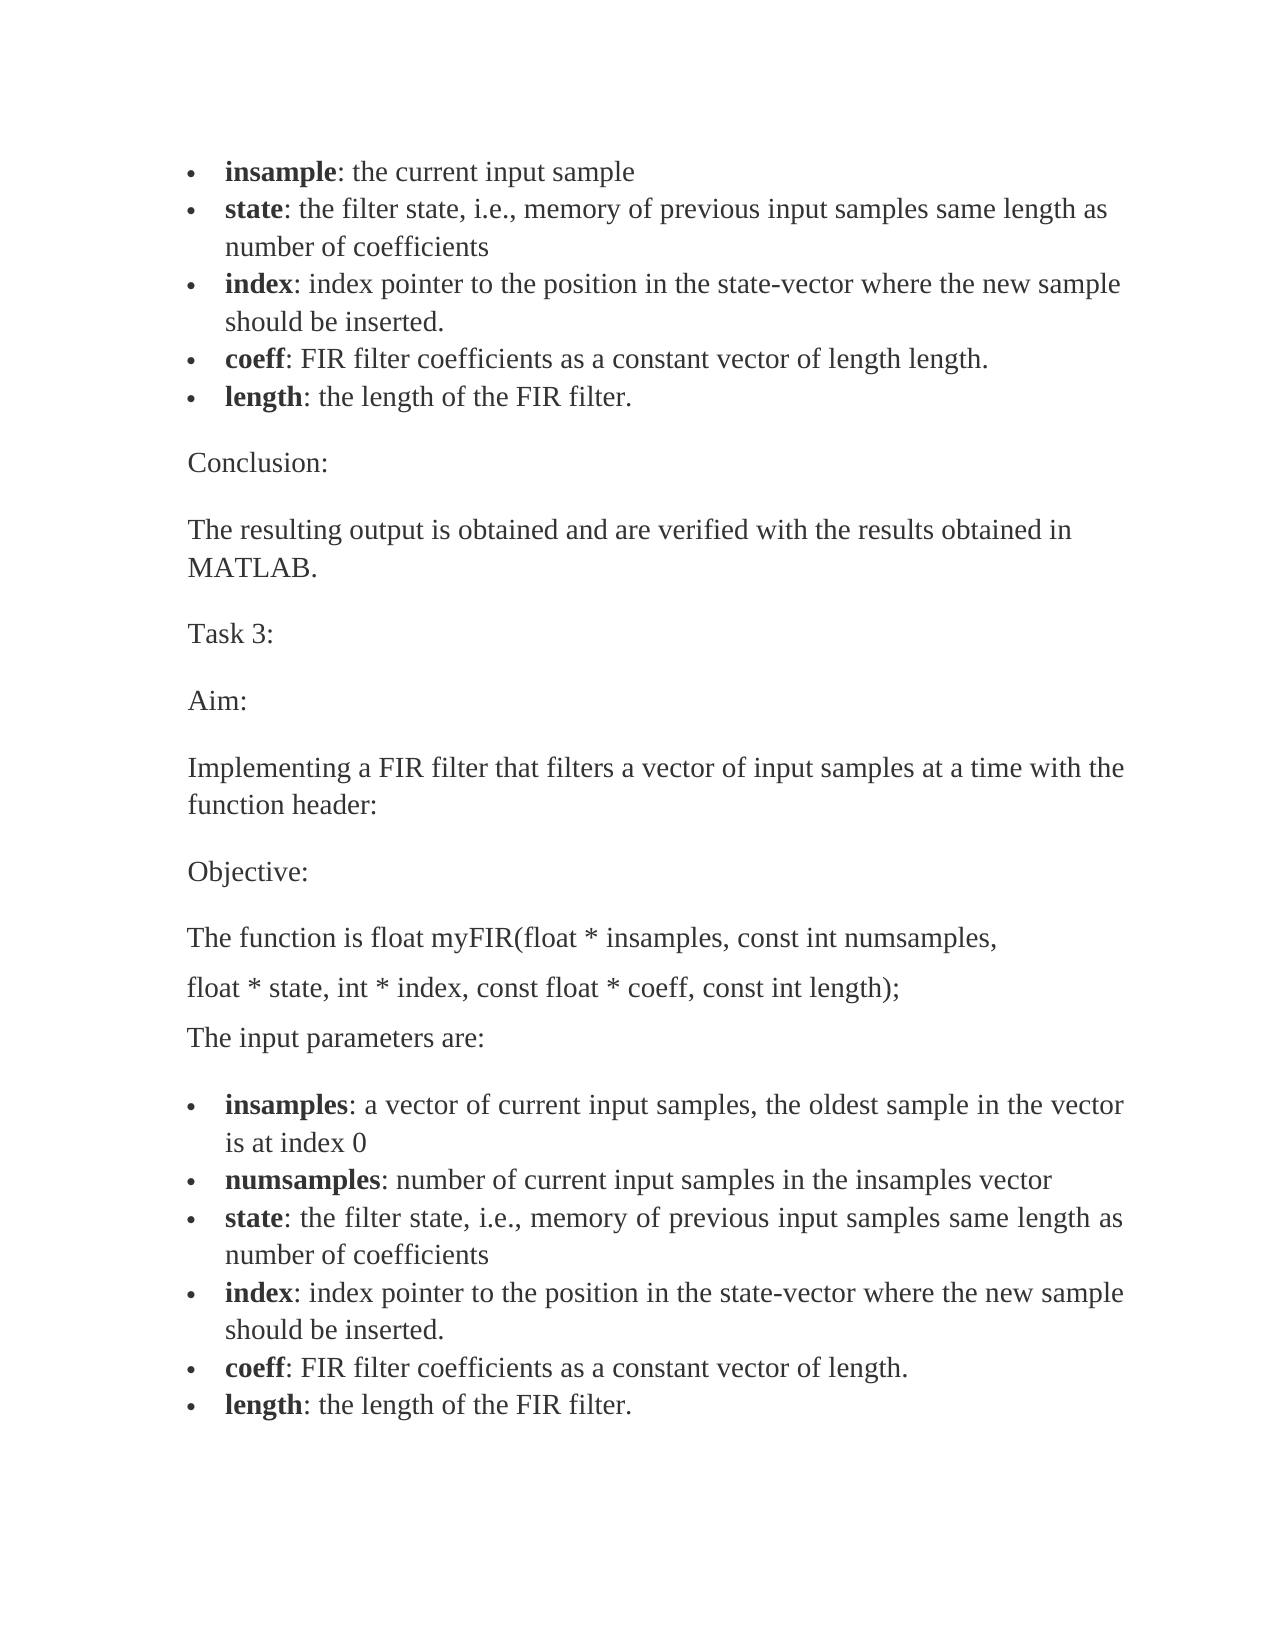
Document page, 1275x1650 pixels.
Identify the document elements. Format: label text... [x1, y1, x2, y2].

list insamples: a vector of current input samples, the oldest sample in the vector is at index 0 [187, 1083, 1125, 1158]
list state: the filter state, i.e., memory of previous input samples same length as number of coefficients [187, 187, 1125, 262]
text Conclusion: [187, 442, 1125, 479]
list state: the filter state, i.e., memory of previous input samples same length as number of coefficients [187, 1196, 1125, 1271]
text float * state, int * index, const float * coeff, const int length); [150, 967, 1125, 1004]
list numsamples: number of current input samples in the insamples vector [187, 1158, 1125, 1196]
text The function is float myFIR(float * insamples, const int numsamples, [150, 917, 1125, 954]
list coeff: FIR filter coefficients as a constant vector of length length. [187, 337, 1125, 375]
text The input parameters are: [150, 1017, 1125, 1054]
list length: the length of the FIR filter. [187, 375, 1125, 412]
text Task 3: [187, 612, 1125, 650]
list index: index pointer to the position in the state-vector where the new sample should be inserted. [187, 262, 1125, 337]
list insample: the current input sample [187, 150, 1125, 187]
text Implementing a FIR filter that filters a vector of input samples at a time with the function header: [187, 746, 1125, 821]
list length: the length of the FIR filter. [187, 1383, 1125, 1421]
text Aim: [187, 679, 1125, 717]
list index: index pointer to the position in the state-vector where the new sample should be inserted. [187, 1271, 1125, 1346]
text The resulting output is obtained and are verified with the results obtained in MATLAB. [187, 508, 1125, 583]
list coeff: FIR filter coefficients as a constant vector of length. [187, 1346, 1125, 1383]
text Objective: [187, 850, 1125, 887]
